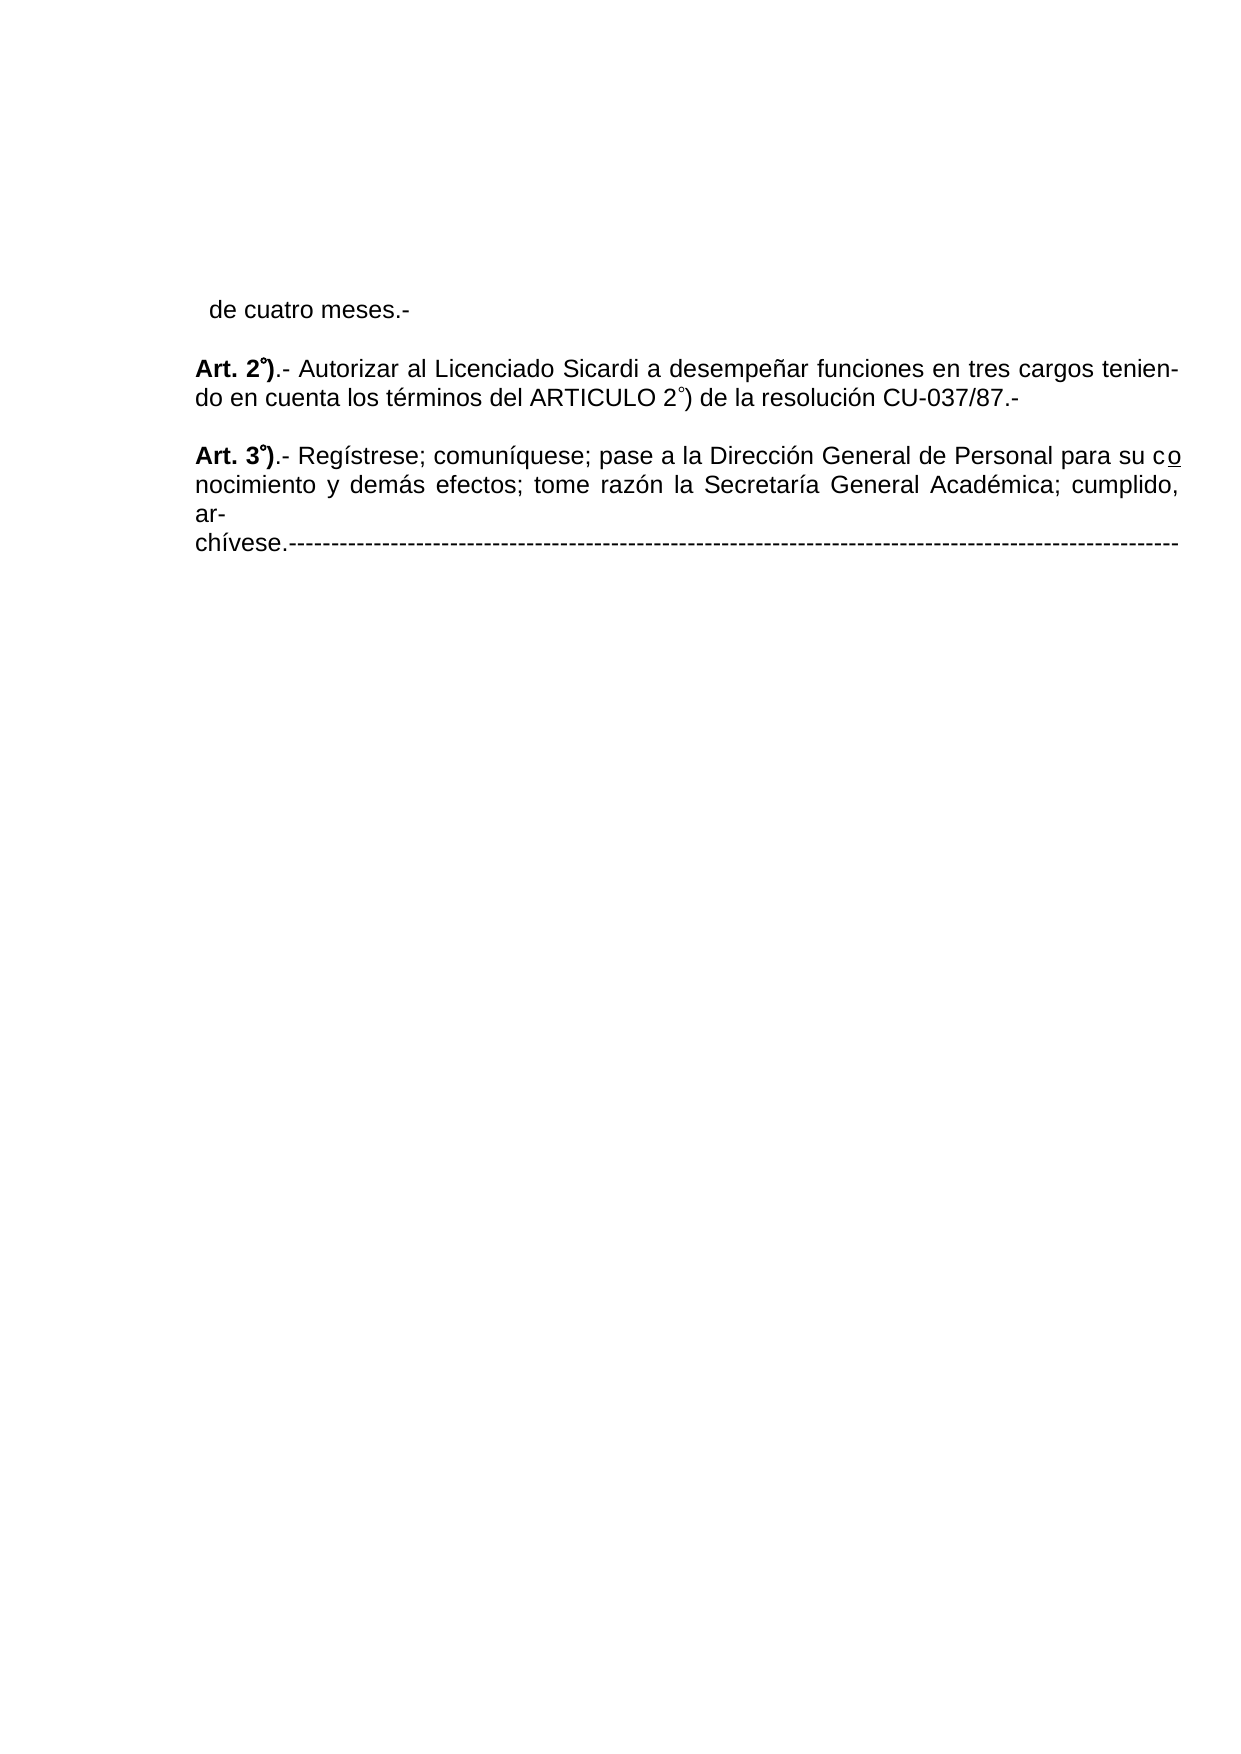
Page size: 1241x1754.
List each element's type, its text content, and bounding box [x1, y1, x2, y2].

text de cuatro meses.- [195, 295, 1181, 324]
text Art. 3).- Regístrese; comuníquese; pase a la Dirección General de Personal para su co nocimiento y demás efectos; tome razón la Secretaría General Académica; cumplido, ar- [195, 441, 1181, 528]
text Art. 2).- Autorizar al Licenciado Sicardi a desempeñar funciones en tres cargos tenien-do en cuenta los términos del ARTICULO 2) de la resolución CU-037/87.- [195, 353, 1181, 412]
text chívese.--------------------------------------------------------------------------------------------------------- [195, 528, 1181, 557]
